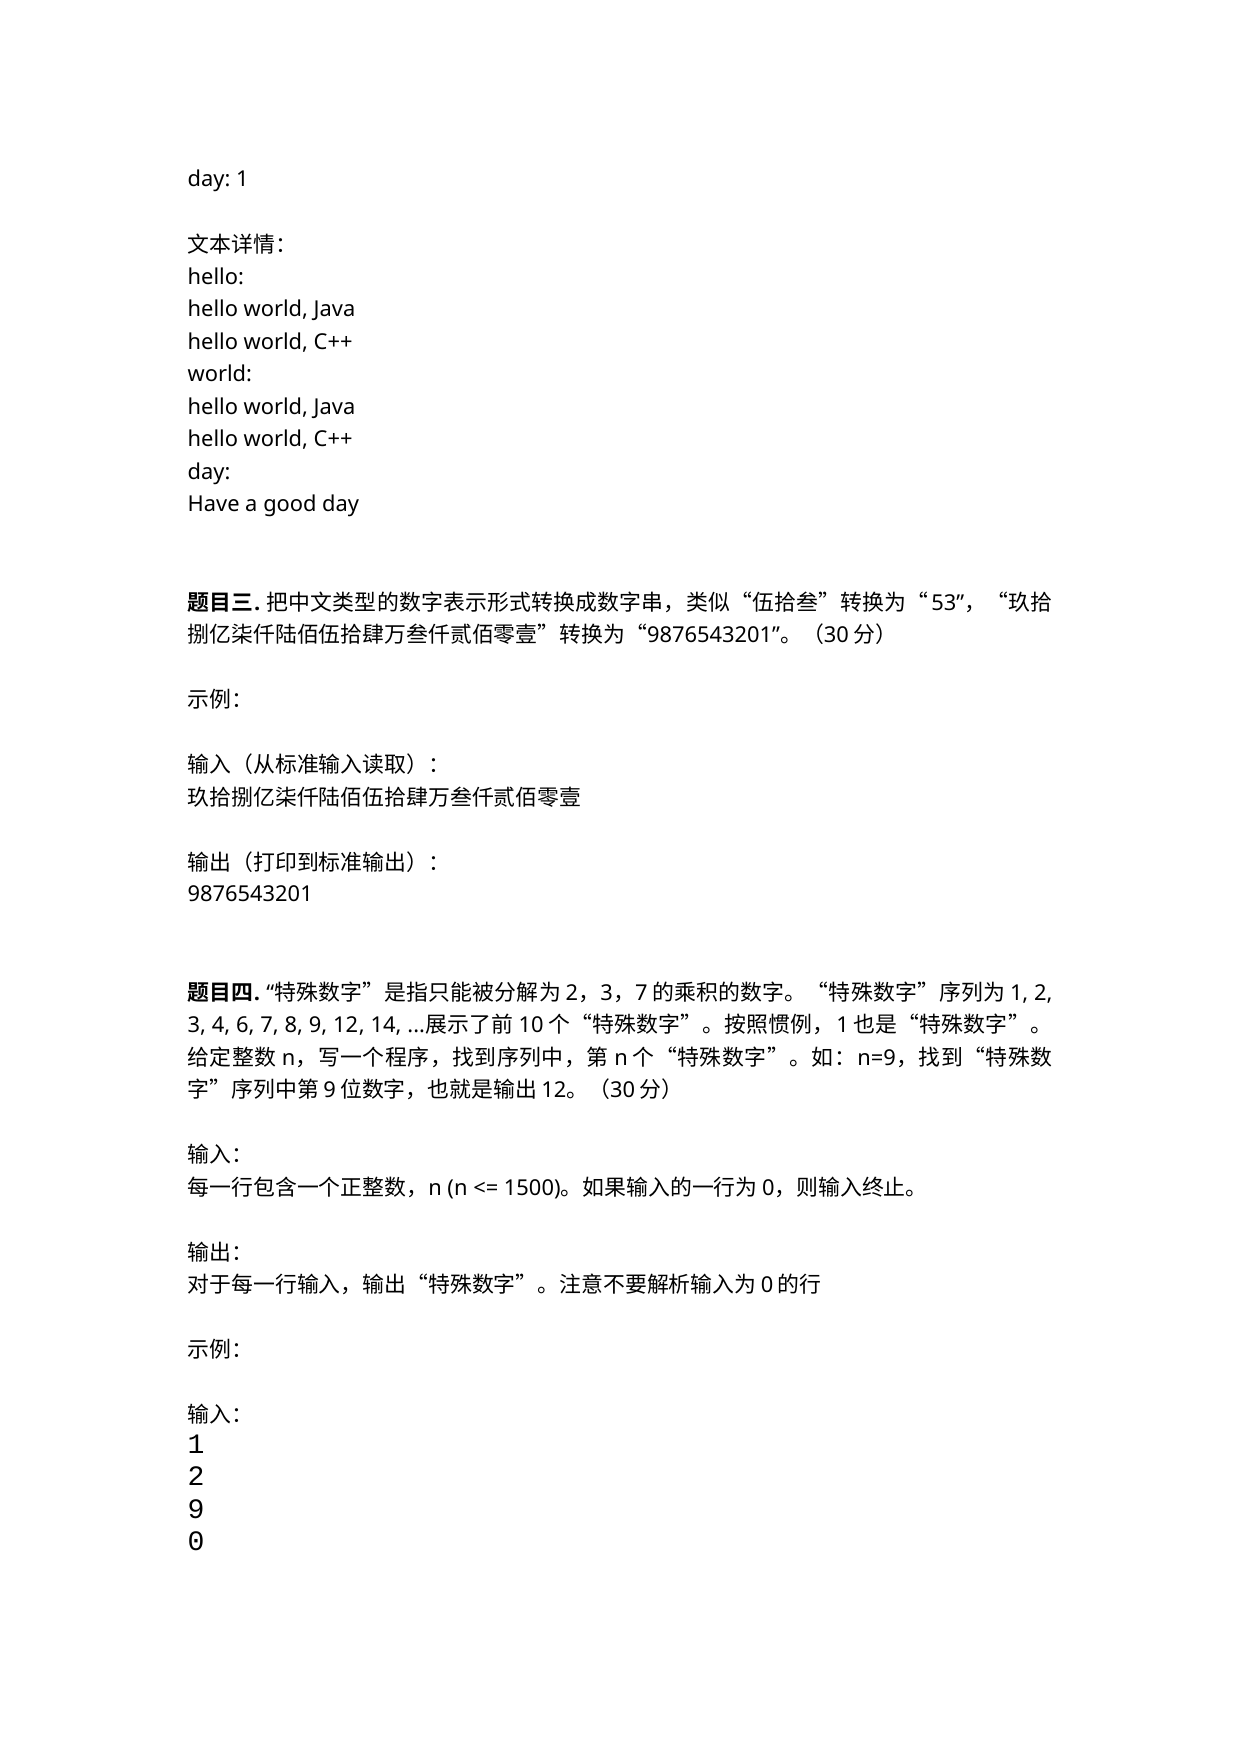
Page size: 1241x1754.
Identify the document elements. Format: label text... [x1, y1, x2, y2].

text day: 1 [187, 162, 1053, 194]
text 9876543201 [187, 877, 1053, 909]
text hello: [187, 259, 1053, 292]
text day: [187, 454, 1053, 487]
text 题目三. 把中文类型的数字表示形式转换成数字串，类似“伍拾叁”转换为“53”，“玖拾捌亿柒仟陆佰伍拾肆万叁仟贰佰零壹”转换为“9876543201”。（30分） [187, 584, 1053, 649]
text 9 [187, 1494, 1053, 1527]
text 对于每一行输入，输出“特殊数字”。注意不要解析输入为0的行 [187, 1267, 1053, 1299]
text hello world, C++ [187, 324, 1053, 357]
text 题目四. “特殊数字”是指只能被分解为2，3，7的乘积的数字。“特殊数字”序列为1, 2, 3, 4, 6, 7, 8, 9, 12, 14, ...展示了前10个“特殊数字”。按照惯例，1也是“特殊数字”。给定整数n，写一个程序，找到序列中，第n个“特殊数字”。如：n=9，找到“特殊数字”序列中第9位数字，也就是输出12。（30分） [187, 974, 1053, 1104]
text 每一行包含一个正整数，n (n <= 1500)。如果输入的一行为0，则输入终止。 [187, 1169, 1053, 1202]
text 文本详情： [187, 227, 1053, 259]
text 1 [187, 1429, 1053, 1462]
text world: [187, 357, 1053, 389]
text 输入（从标准输入读取）： [187, 747, 1053, 779]
text 0 [187, 1527, 1053, 1559]
text 输入： [187, 1137, 1053, 1169]
text 示例： [187, 1332, 1053, 1364]
text hello world, Java [187, 292, 1053, 324]
text 输出： [187, 1234, 1053, 1267]
text hello world, C++ [187, 422, 1053, 454]
text 输出（打印到标准输出）： [187, 844, 1053, 877]
text 示例： [187, 682, 1053, 714]
text Have a good day [187, 487, 1053, 519]
text 玖拾捌亿柒仟陆佰伍拾肆万叁仟贰佰零壹 [187, 779, 1053, 812]
text hello world, Java [187, 389, 1053, 422]
text 输入： [187, 1397, 1053, 1429]
text 2 [187, 1462, 1053, 1494]
